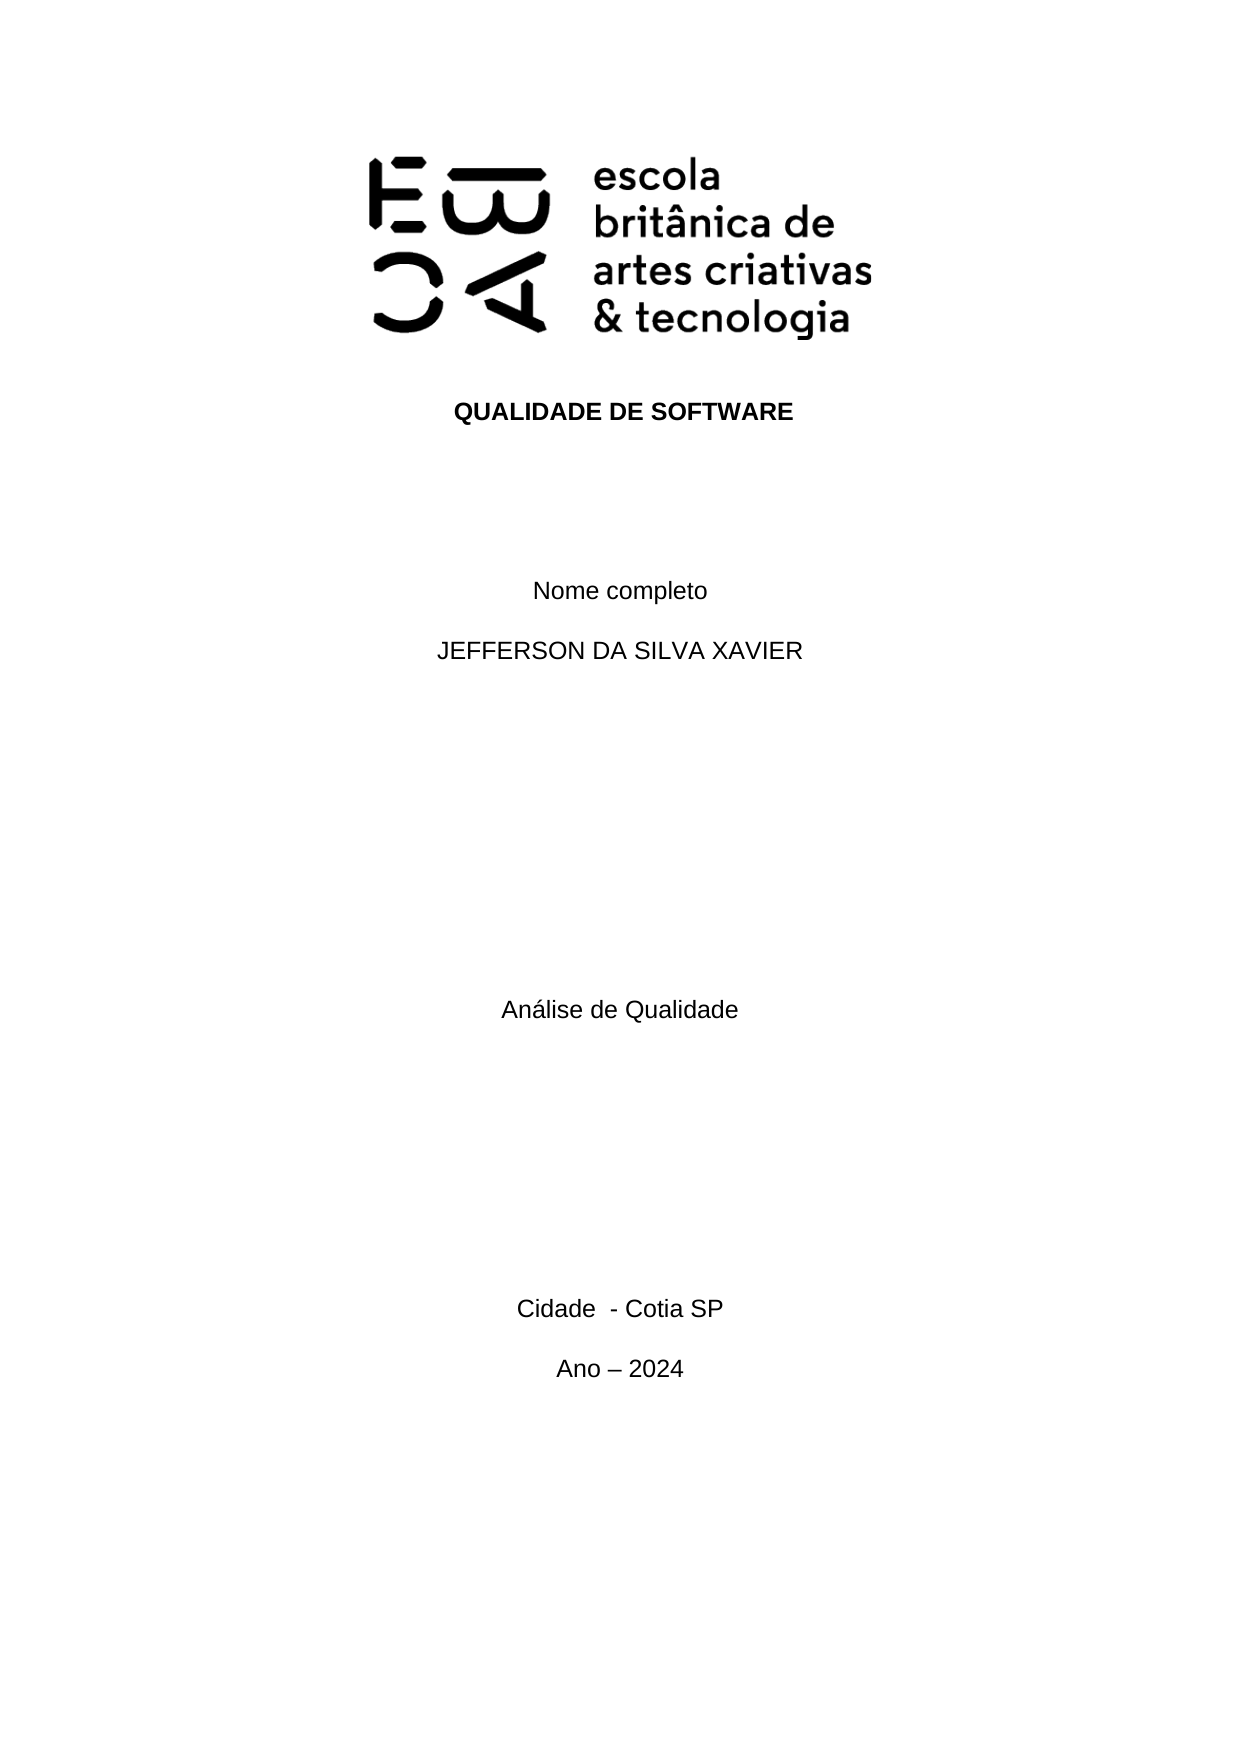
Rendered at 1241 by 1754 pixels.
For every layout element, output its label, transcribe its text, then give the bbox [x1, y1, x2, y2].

text JEFFERSON DA SILVA XAVIER [177, 636, 1063, 665]
text Ano – 2024 [177, 1354, 1063, 1382]
picture [369, 147, 872, 340]
text QUALIDADE DE SOFTWARE [177, 397, 1063, 426]
text Nome completo [177, 576, 1063, 605]
text Cidade - Cotia SP [177, 1294, 1063, 1323]
text Análise de Qualidade [177, 995, 1063, 1024]
